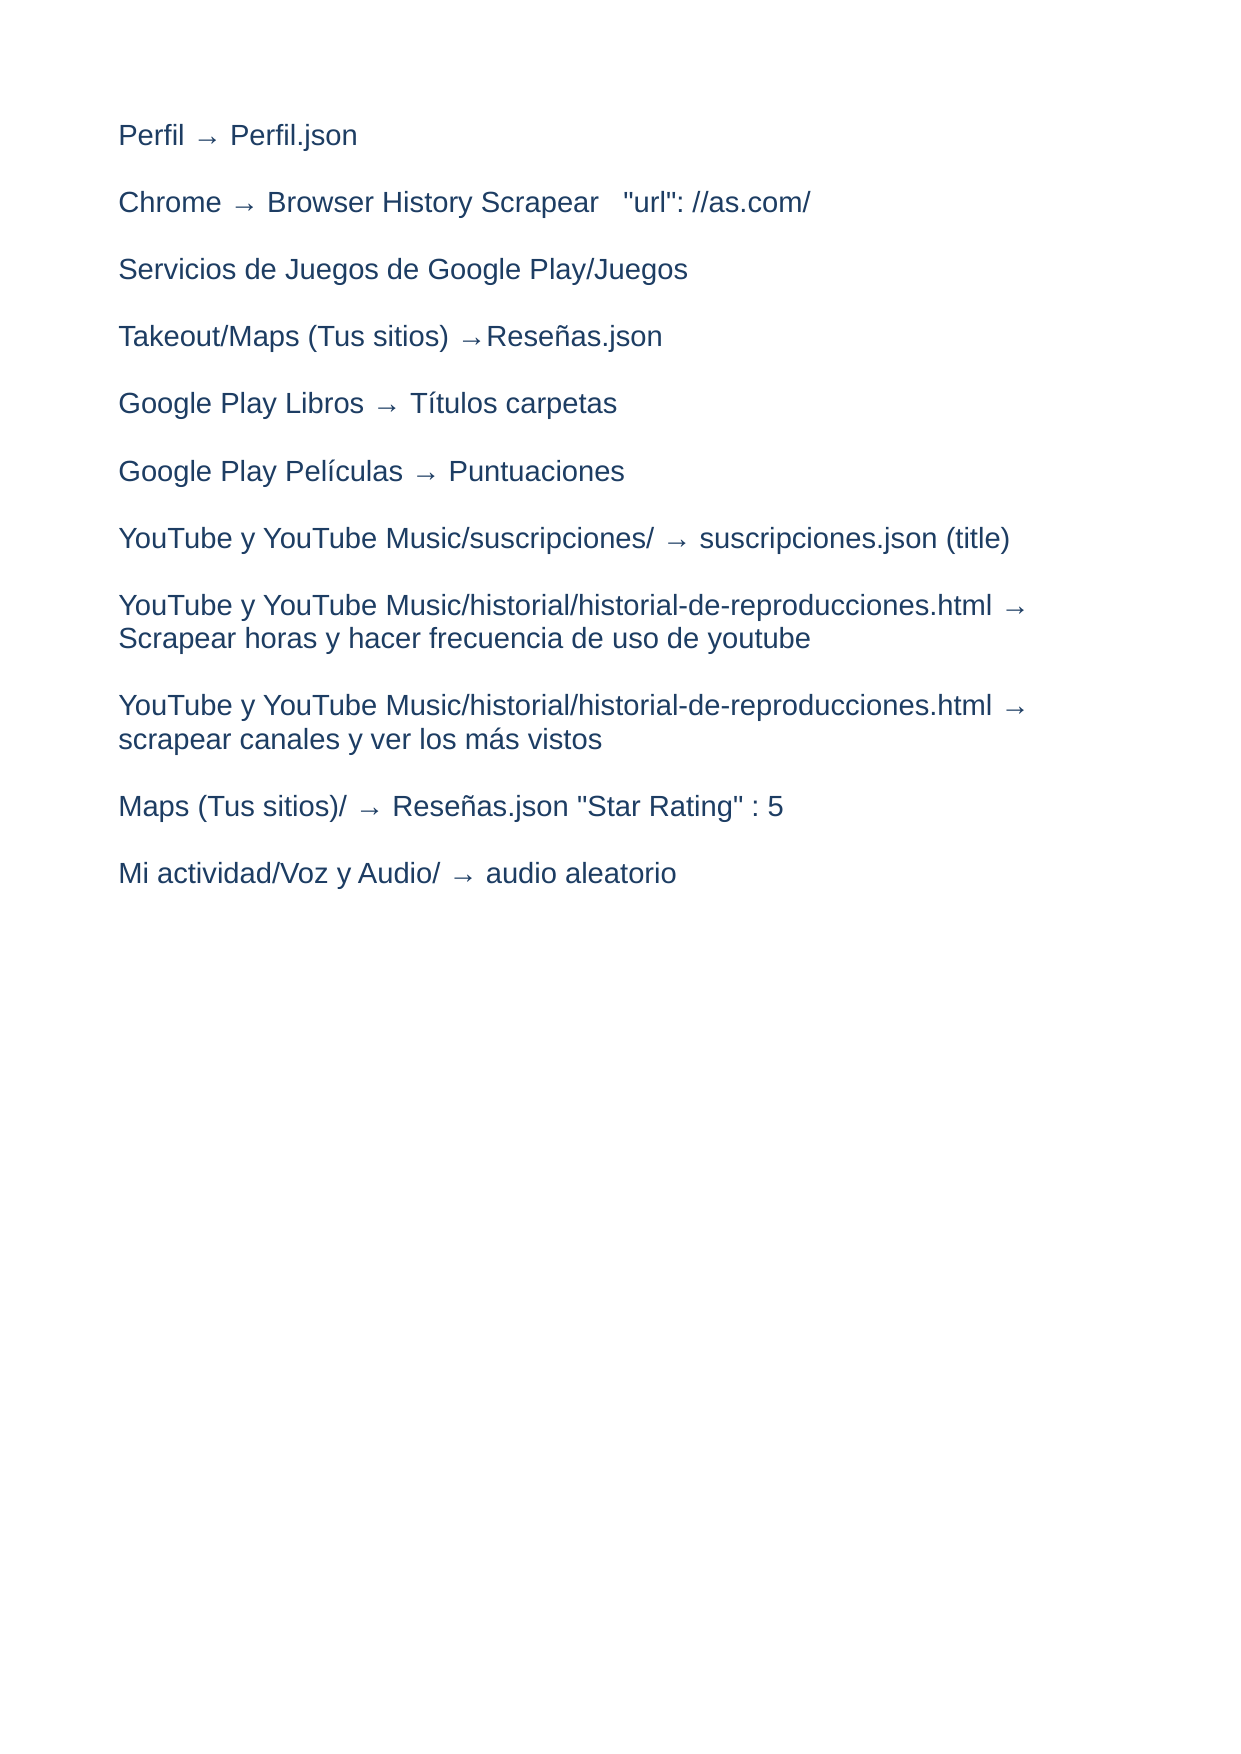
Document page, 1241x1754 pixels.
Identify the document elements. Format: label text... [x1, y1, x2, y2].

text Perfil → Perfil.json [118, 118, 1122, 152]
text YouTube y YouTube Music/historial/historial-de-reproducciones.html → [118, 688, 1122, 722]
text Chrome → Browser History Scrapear "url": //as.com/ [118, 185, 1122, 219]
text Takeout/Maps (Tus sitios) →Reseñas.json [118, 319, 1122, 353]
text Servicios de Juegos de Google Play/Juegos [118, 252, 1122, 286]
text Maps (Tus sitios)/ → Reseñas.json "Star Rating" : 5 [118, 789, 1122, 822]
text Mi actividad/Voz y Audio/ → audio aleatorio [118, 856, 1122, 889]
text Google Play Películas → Puntuaciones [118, 453, 1122, 487]
text YouTube y YouTube Music/suscripciones/ → suscripciones.json (title) [118, 521, 1122, 554]
text YouTube y YouTube Music/historial/historial-de-reproducciones.html → Scrapear horas y hacer frecuencia de uso de youtube [118, 588, 1122, 655]
text scrapear canales y ver los más vistos [118, 722, 1122, 755]
text Google Play Libros → Títulos carpetas [118, 386, 1122, 420]
